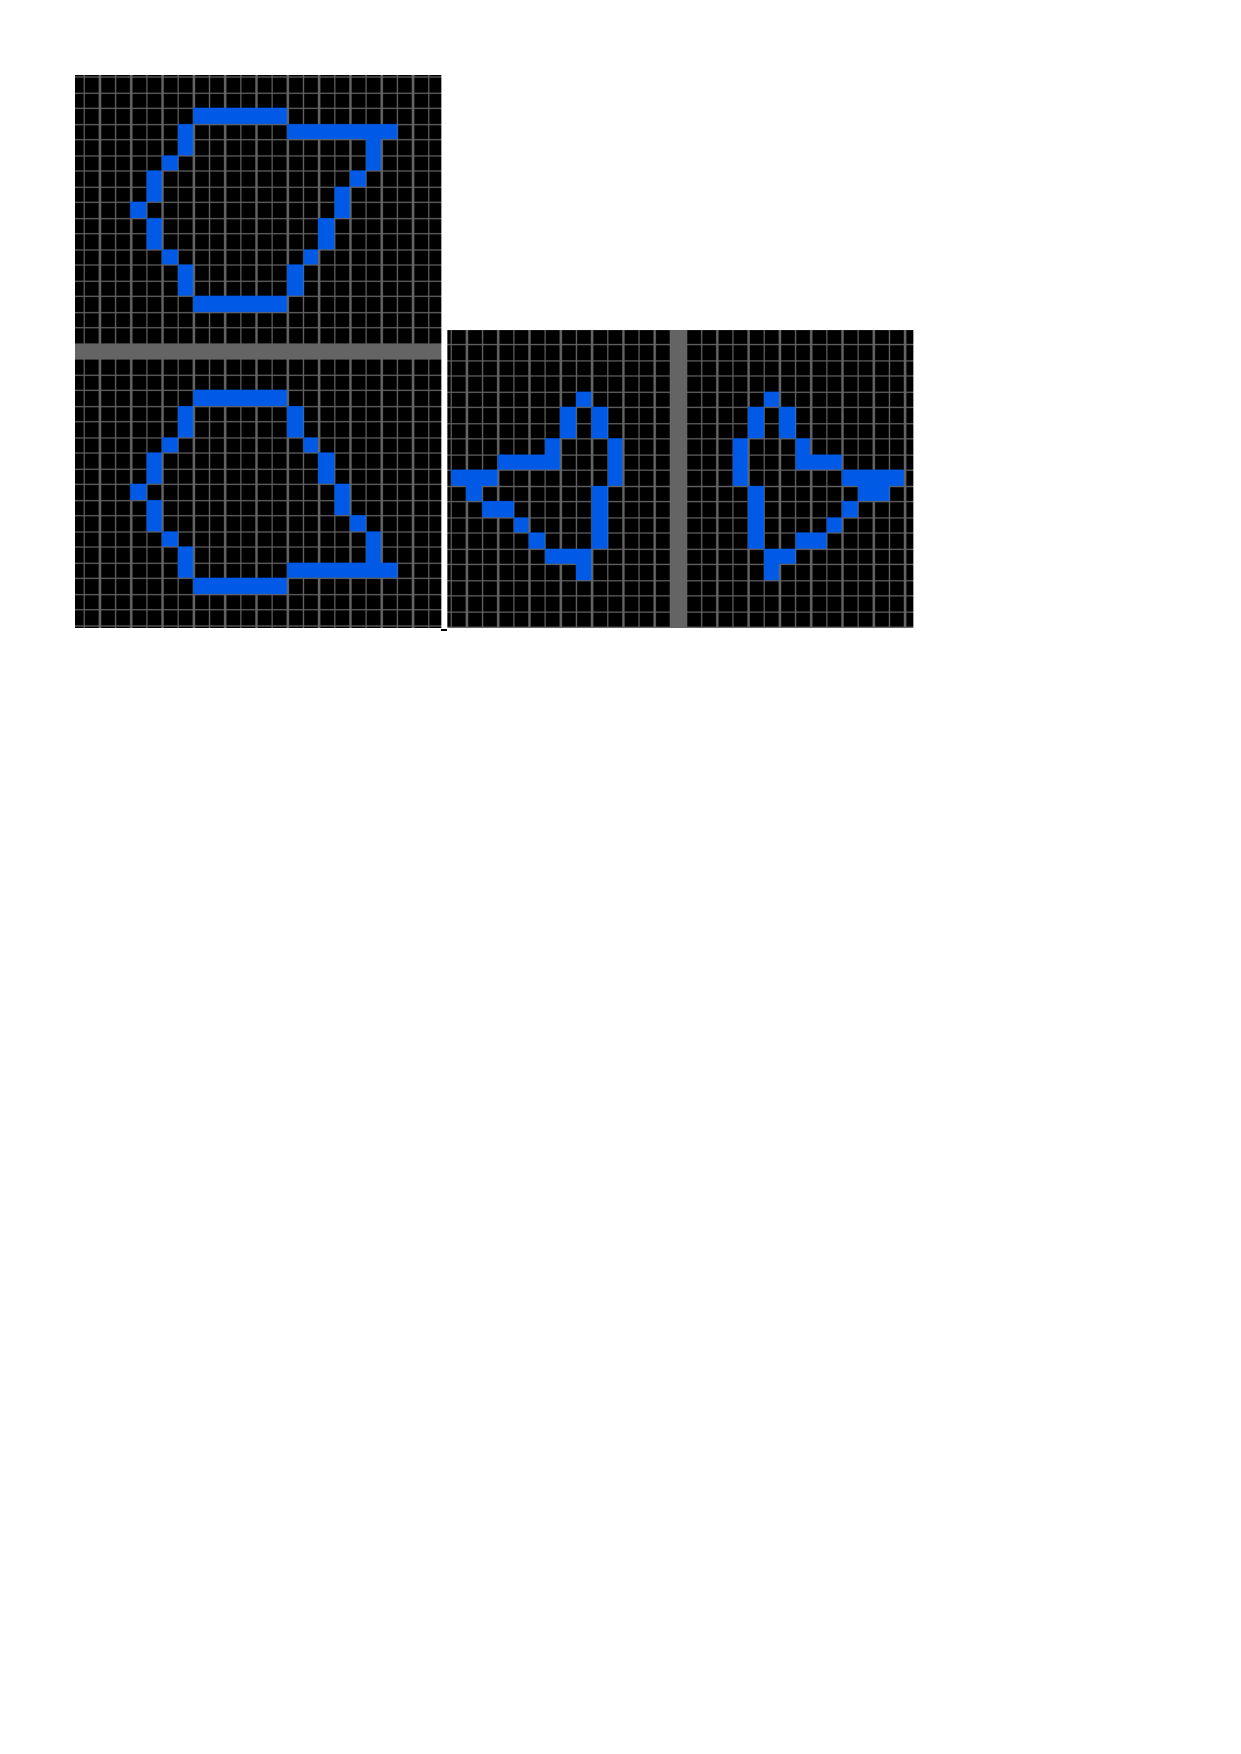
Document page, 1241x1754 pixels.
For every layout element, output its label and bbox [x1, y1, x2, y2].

picture [75, 75, 442, 628]
picture [447, 330, 914, 628]
